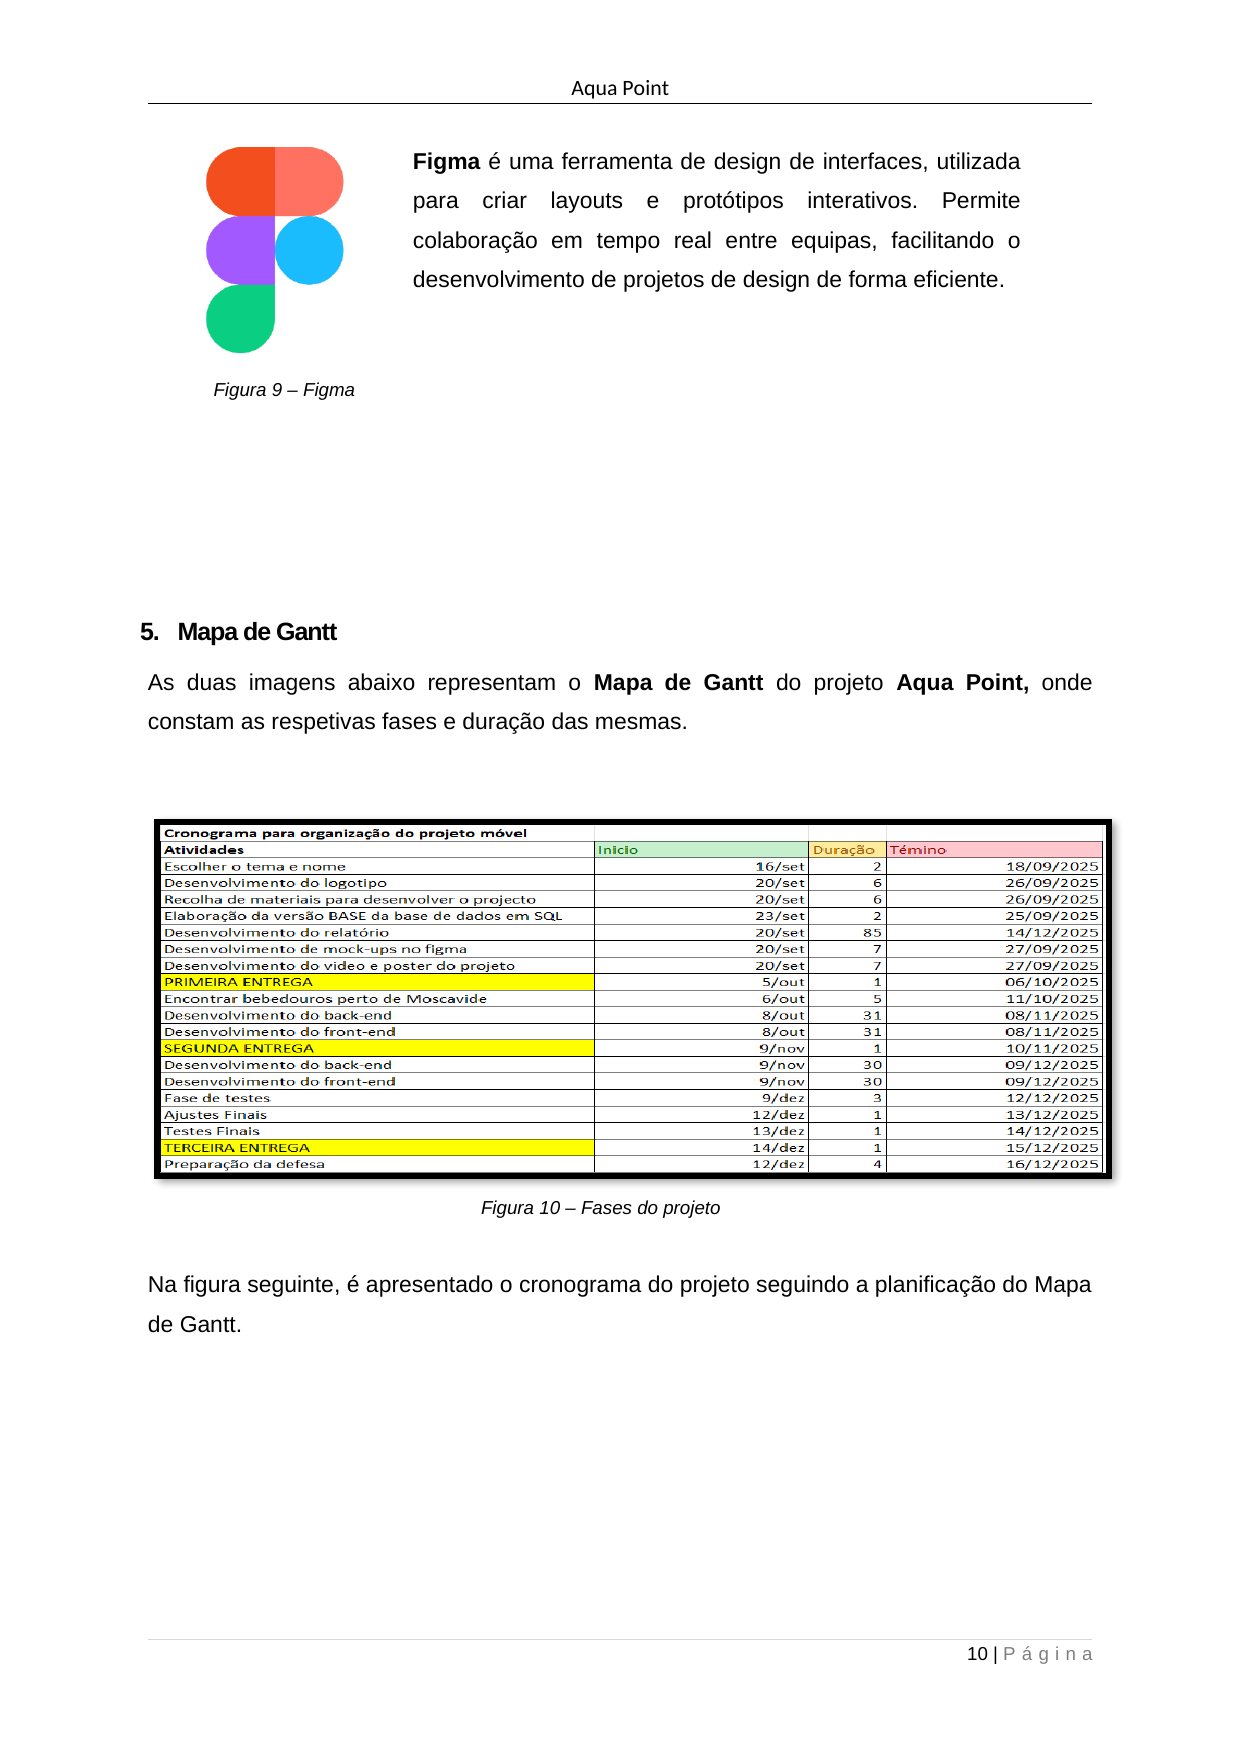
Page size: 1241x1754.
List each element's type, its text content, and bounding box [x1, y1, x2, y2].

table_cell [401, 148, 1032, 483]
text As duas imagens abaixo representam o Mapa de Gantt do projeto Aqua Point, onde constam as respetivas fases e duração das mesmas. [148, 669, 1092, 735]
table_cell Figura 9 – Figma [148, 148, 401, 483]
picture [160, 825, 1106, 1173]
picture [169, 147, 381, 353]
text Na figura seguinte, é apresentado o cronograma do projeto seguindo a planificação do Mapa de Gantt. [148, 1271, 1092, 1337]
title Mapa de Gantt [140, 617, 1092, 646]
